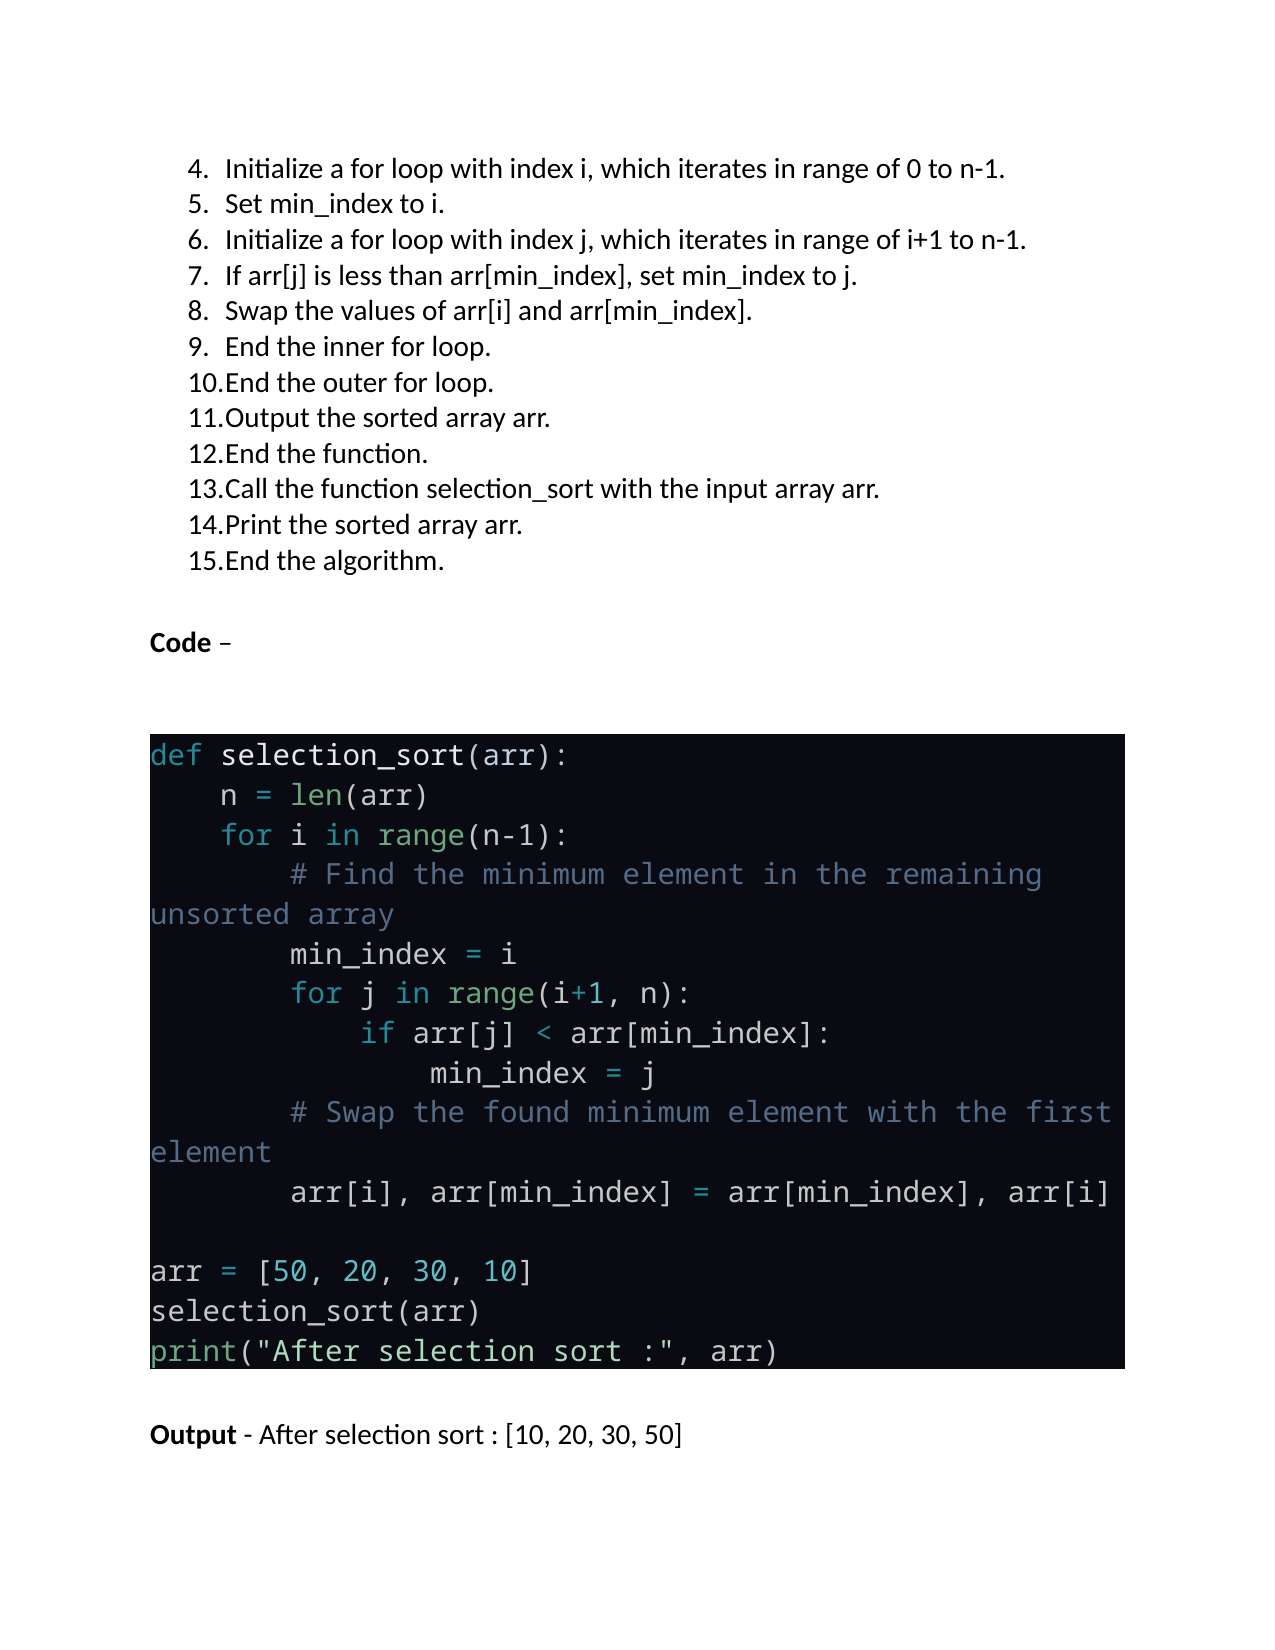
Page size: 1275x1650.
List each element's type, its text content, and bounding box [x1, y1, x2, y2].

text print("After selection sort :", arr) [150, 1330, 1125, 1369]
title If arr[j] is less than arr[min_index], set min_index to j. [187, 257, 1125, 292]
text def selection_sort(arr): [150, 734, 1125, 774]
text arr = [50, 20, 30, 10] [150, 1251, 1125, 1290]
title Call the function selection_sort with the input array arr. [187, 471, 1125, 506]
text if arr[j] < arr[min_index]: [150, 1012, 1125, 1052]
title Swap the values of arr[i] and arr[min_index]. [187, 292, 1125, 328]
text for j in range(i+1, n): [150, 973, 1125, 1012]
text # Find the minimum element in the remaining unsorted array [150, 854, 1125, 933]
text min_index = i [150, 933, 1125, 973]
title Output the sorted array arr. [187, 399, 1125, 435]
text # Swap the found minimum element with the first element [150, 1092, 1125, 1171]
title Initialize a for loop with index j, which iterates in range of i+1 to n-1. [187, 221, 1125, 257]
title Print the sorted array arr. [187, 506, 1125, 542]
text selection_sort(arr) [150, 1290, 1125, 1330]
title End the inner for loop. [187, 328, 1125, 364]
text for i in range(n-1): [150, 814, 1125, 854]
title End the outer for loop. [187, 364, 1125, 399]
text Code – [150, 624, 1125, 660]
text n = len(arr) [150, 774, 1125, 814]
text arr[i], arr[min_index] = arr[min_index], arr[i] [150, 1171, 1125, 1211]
title Initialize a for loop with index i, which iterates in range of 0 to n-1. [187, 150, 1125, 186]
title End the function. [187, 435, 1125, 471]
title Set min_index to i. [187, 186, 1125, 221]
title End the algorithm. [187, 542, 1125, 577]
text Output - After selection sort : [10, 20, 30, 50] [150, 1416, 1125, 1452]
text min_index = j [150, 1052, 1125, 1092]
